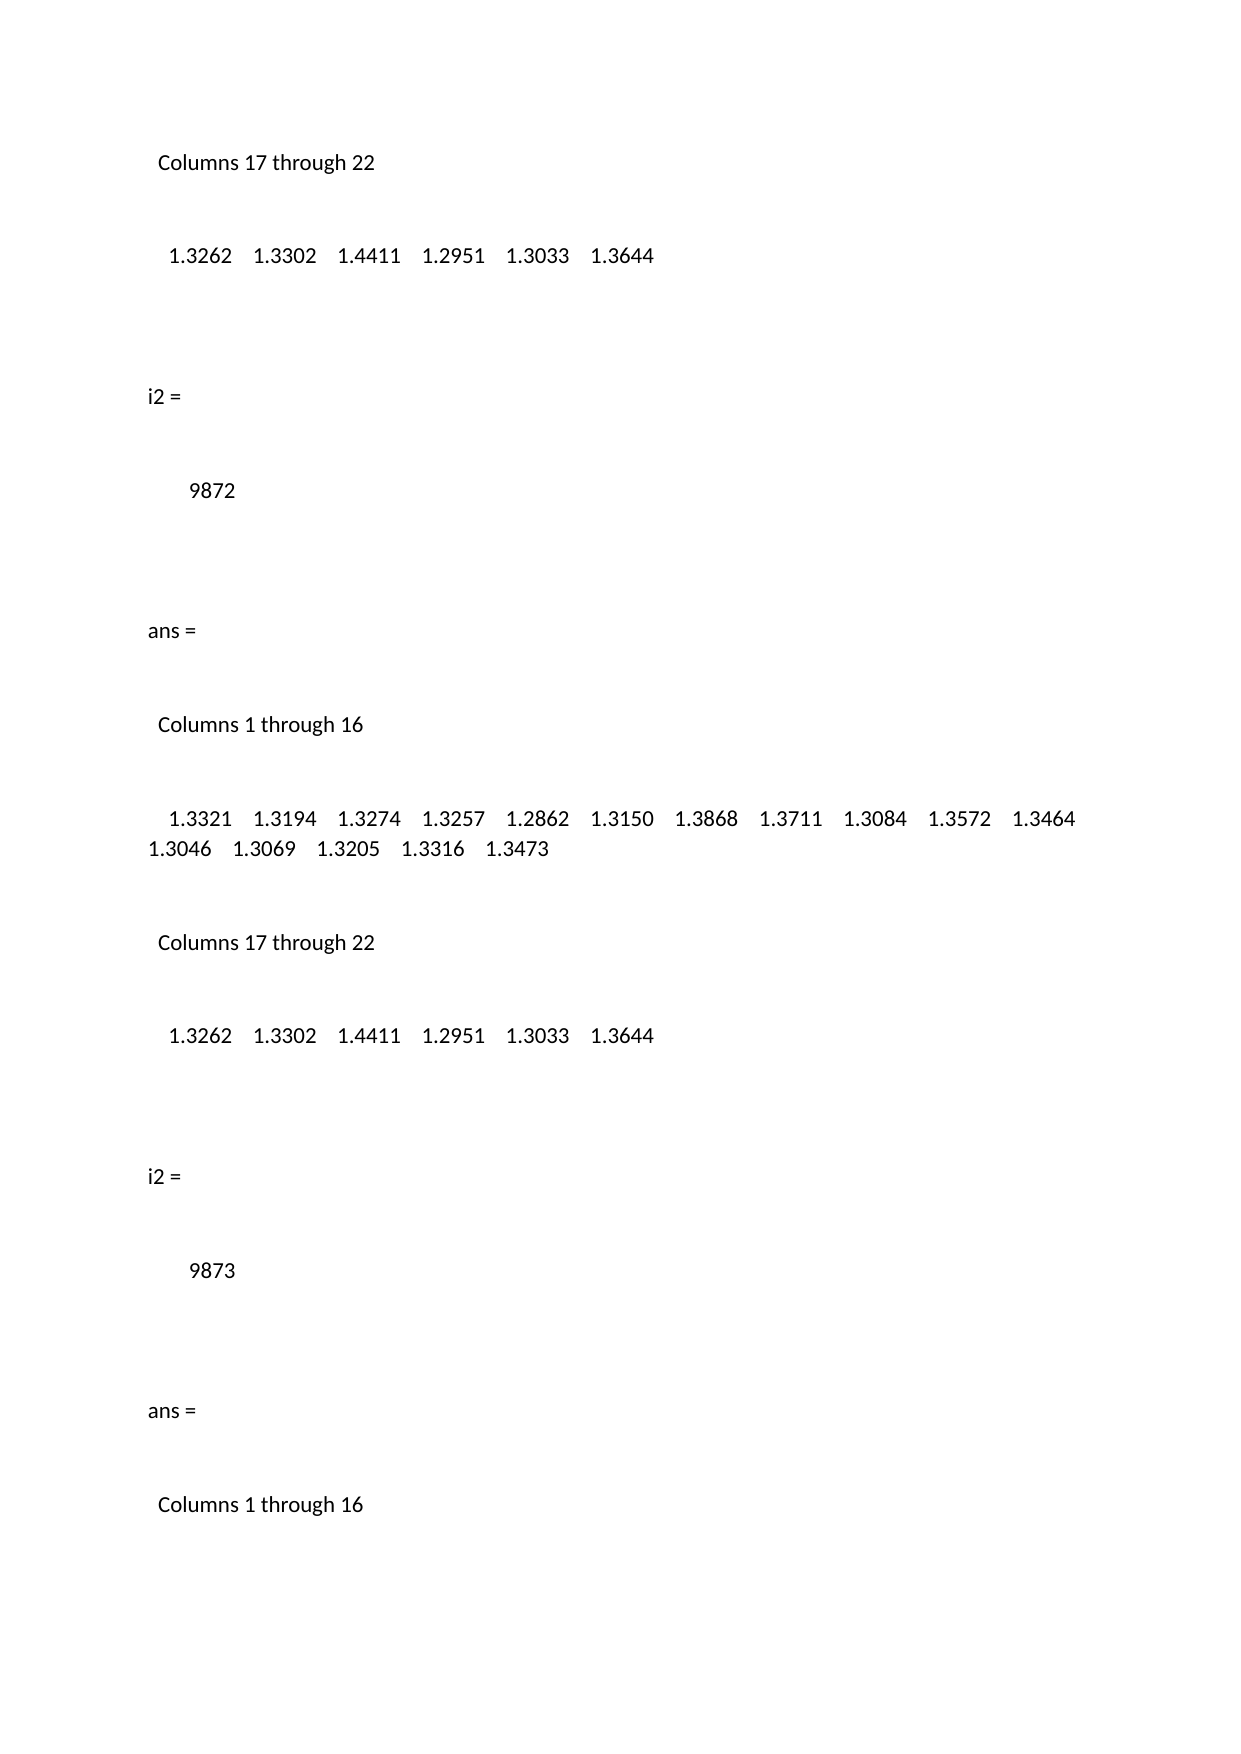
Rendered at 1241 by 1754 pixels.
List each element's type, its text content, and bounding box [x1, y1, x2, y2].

text Columns 1 through 16 [148, 710, 1093, 738]
text ans = [148, 1397, 1093, 1424]
text i2 = [148, 382, 1093, 410]
text 1.3262 1.3302 1.4411 1.2951 1.3033 1.3644 [148, 241, 1093, 269]
text ans = [148, 616, 1093, 644]
text i2 = [148, 1162, 1093, 1190]
text Columns 17 through 22 [148, 928, 1093, 956]
text Columns 1 through 16 [148, 1490, 1093, 1518]
text 1.3262 1.3302 1.4411 1.2951 1.3033 1.3644 [148, 1022, 1093, 1049]
text Columns 17 through 22 [148, 148, 1093, 176]
text 9872 [148, 476, 1093, 504]
text 1.3321 1.3194 1.3274 1.3257 1.2862 1.3150 1.3868 1.3711 1.3084 1.3572 1.3464 1.3046 1.3069 1.3205 1.3316 1.3473 [148, 804, 1093, 862]
text 9873 [148, 1256, 1093, 1284]
